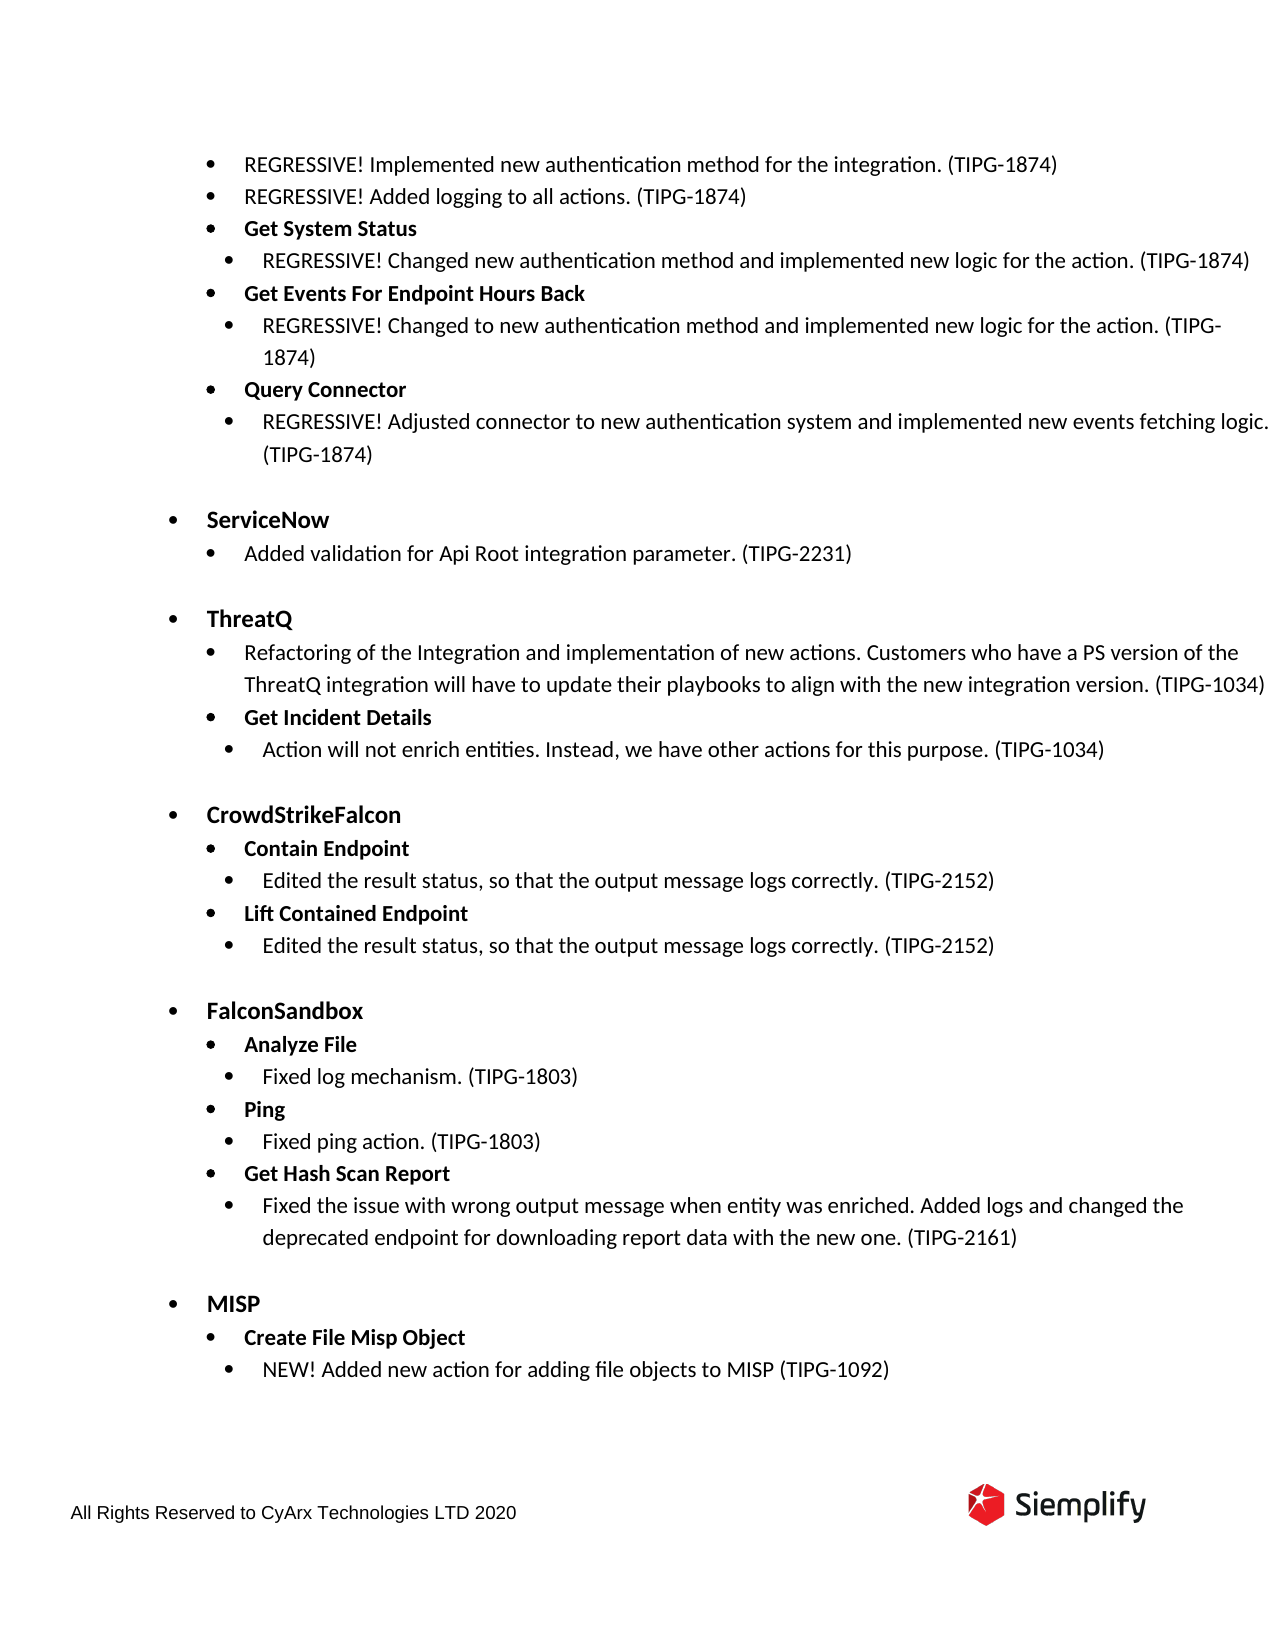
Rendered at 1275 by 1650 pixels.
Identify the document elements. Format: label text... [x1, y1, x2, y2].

list REGRESSIVE! Added logging to all actions. (TIPG-1874) [207, 182, 1275, 210]
list Query Connector [207, 375, 1275, 403]
list Refactoring of the Integration and implementation of new actions. Customers who have a PS version of the ThreatQ integration will have to update their playbooks to align with the new integration version. (TIPG-1034) [207, 638, 1275, 699]
list Fixed the issue with wrong output message when entity was enriched. Added logs and changed the deprecated endpoint for downloading report data with the new one. (TIPG-2161) [225, 1191, 1275, 1251]
list Create File Misp Object [207, 1323, 1275, 1351]
list Added validation for Api Root integration parameter. (TIPG-2231) [207, 539, 1275, 567]
list REGRESSIVE! Adjusted connector to new authentication system and implemented new events fetching logic. (TIPG-1874) [225, 407, 1275, 468]
picture [968, 1484, 1146, 1526]
list MISP [169, 1288, 1275, 1318]
list Lift Contained Endpoint [207, 899, 1275, 927]
list ThreatQ [169, 603, 1275, 634]
list Get Hash Scan Report [207, 1159, 1275, 1187]
list Fixed ping action. (TIPG-1803) [225, 1127, 1275, 1155]
list Ping [207, 1095, 1275, 1123]
list Get System Status [207, 214, 1275, 242]
list Fixed log mechanism. (TIPG-1803) [225, 1062, 1275, 1091]
list REGRESSIVE! Changed new authentication method and implemented new logic for the action. (TIPG-1874) [225, 247, 1275, 274]
list ServiceNow [169, 504, 1275, 534]
list Get Events For Endpoint Hours Back [207, 279, 1275, 307]
list Analyze File [207, 1030, 1275, 1058]
list Action will not enrich entities. Instead, we have other actions for this purpose. (TIPG-1034) [225, 735, 1275, 763]
list Edited the result status, so that the output message logs correctly. (TIPG-2152) [225, 867, 1275, 894]
list REGRESSIVE! Changed to new authentication method and implemented new logic for the action. (TIPG-1874) [225, 311, 1275, 371]
list NEW! Added new action for adding file objects to MISP (TIPG-1092) [225, 1355, 1275, 1383]
list CrowdStrikeFalcon [169, 799, 1275, 830]
list FalconSandbox [169, 995, 1275, 1026]
list Contain Endpoint [207, 834, 1275, 862]
list Get Incident Details [207, 703, 1275, 731]
list Edited the result status, so that the output message logs correctly. (TIPG-2152) [225, 931, 1275, 959]
list REGRESSIVE! Implemented new authentication method for the integration. (TIPG-1874) [207, 150, 1275, 178]
